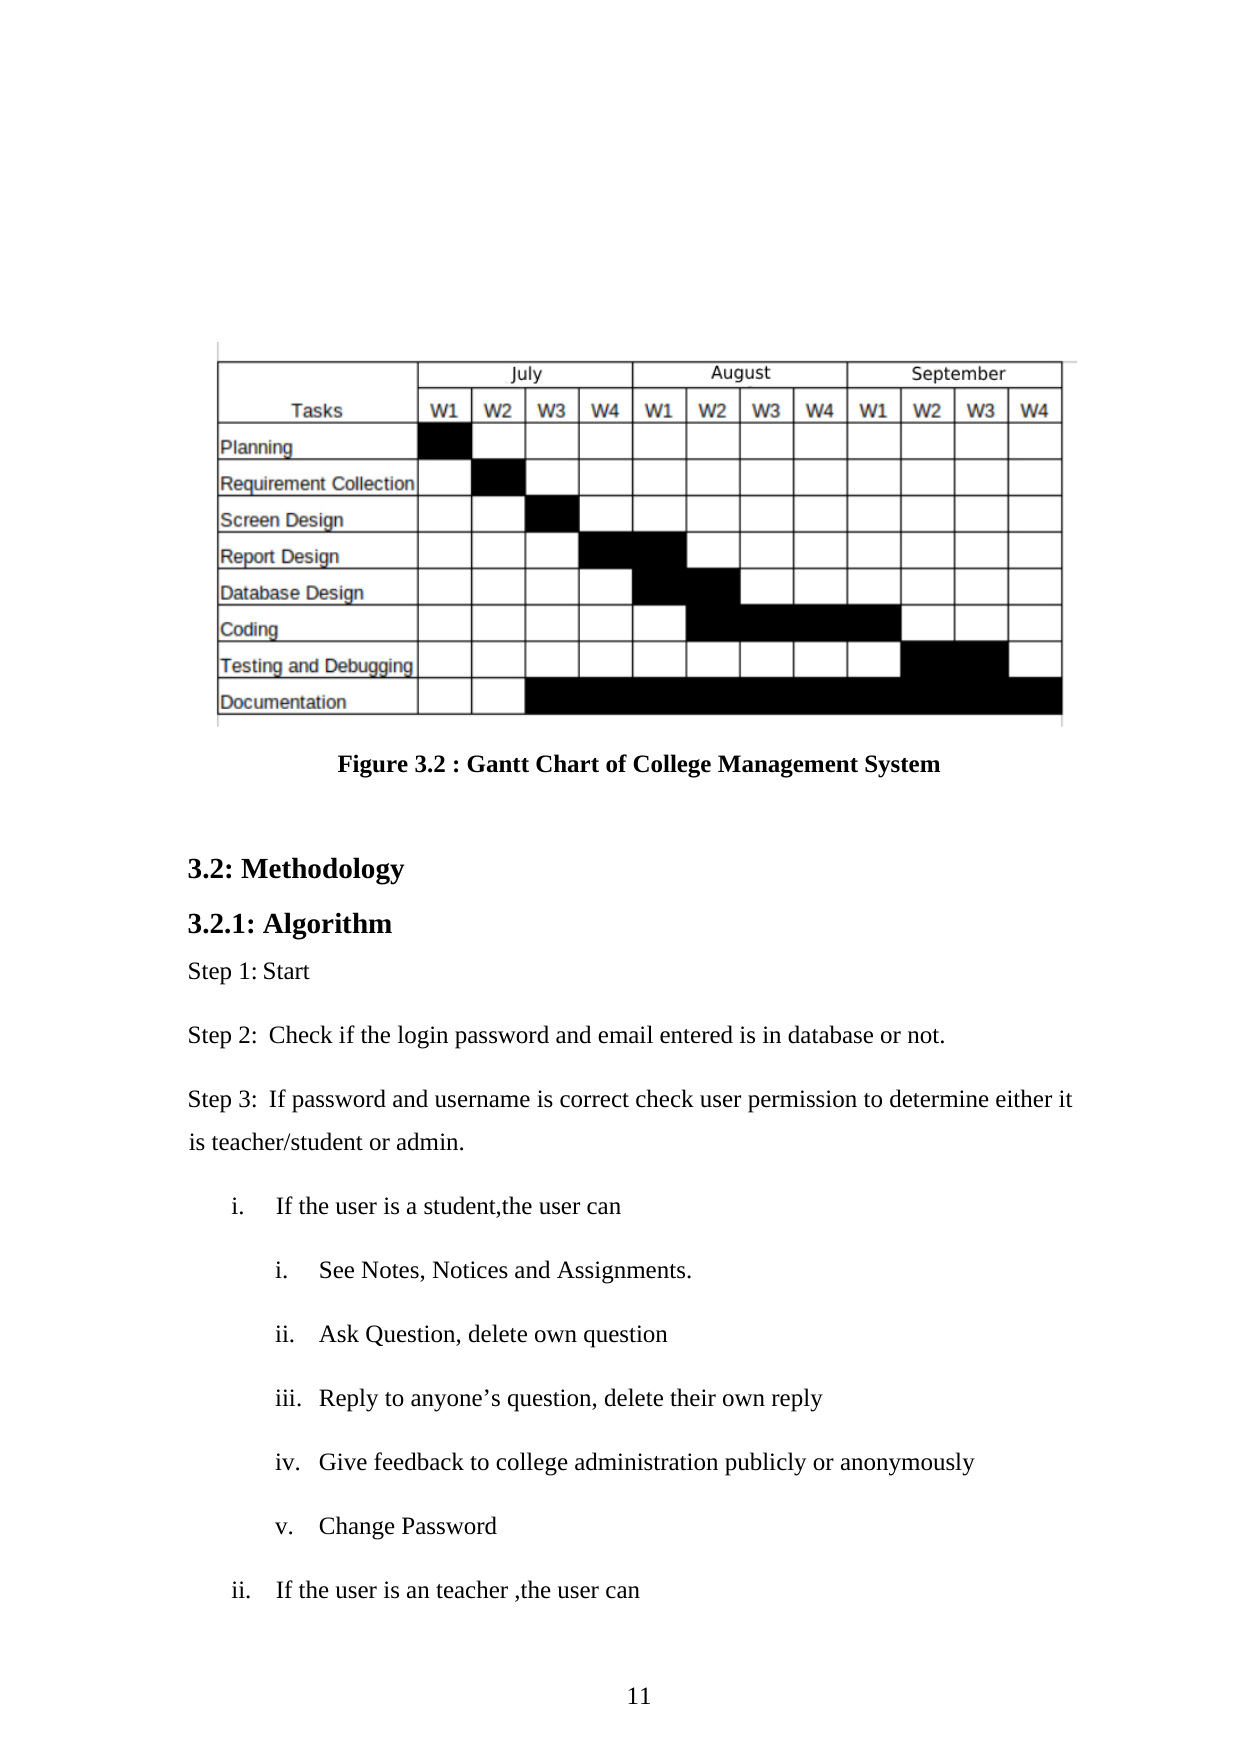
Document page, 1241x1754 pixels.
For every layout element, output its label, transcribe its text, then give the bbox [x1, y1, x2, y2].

list Ask Question, delete own question [275, 1319, 1090, 1348]
subtitle 3.2: Methodology [187, 851, 1090, 885]
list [275, 1383, 1090, 1412]
list Check if the login password and email entered is in database or not. [187, 1020, 1090, 1049]
list Change Password [275, 1511, 1090, 1540]
picture [200, 342, 1078, 728]
subtitle 3.2.1: Algorithm [187, 906, 1090, 939]
list See Notes, Notices and Assignments. [275, 1255, 1090, 1284]
list If password and username is correct check user permission to determine either it is teacher/student or admin. [187, 1084, 1090, 1156]
list Start [187, 956, 1090, 985]
list If the user is an teacher ,the user can [231, 1575, 1090, 1604]
list If the user is a student,the user can [231, 1191, 1090, 1220]
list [275, 1447, 1090, 1476]
